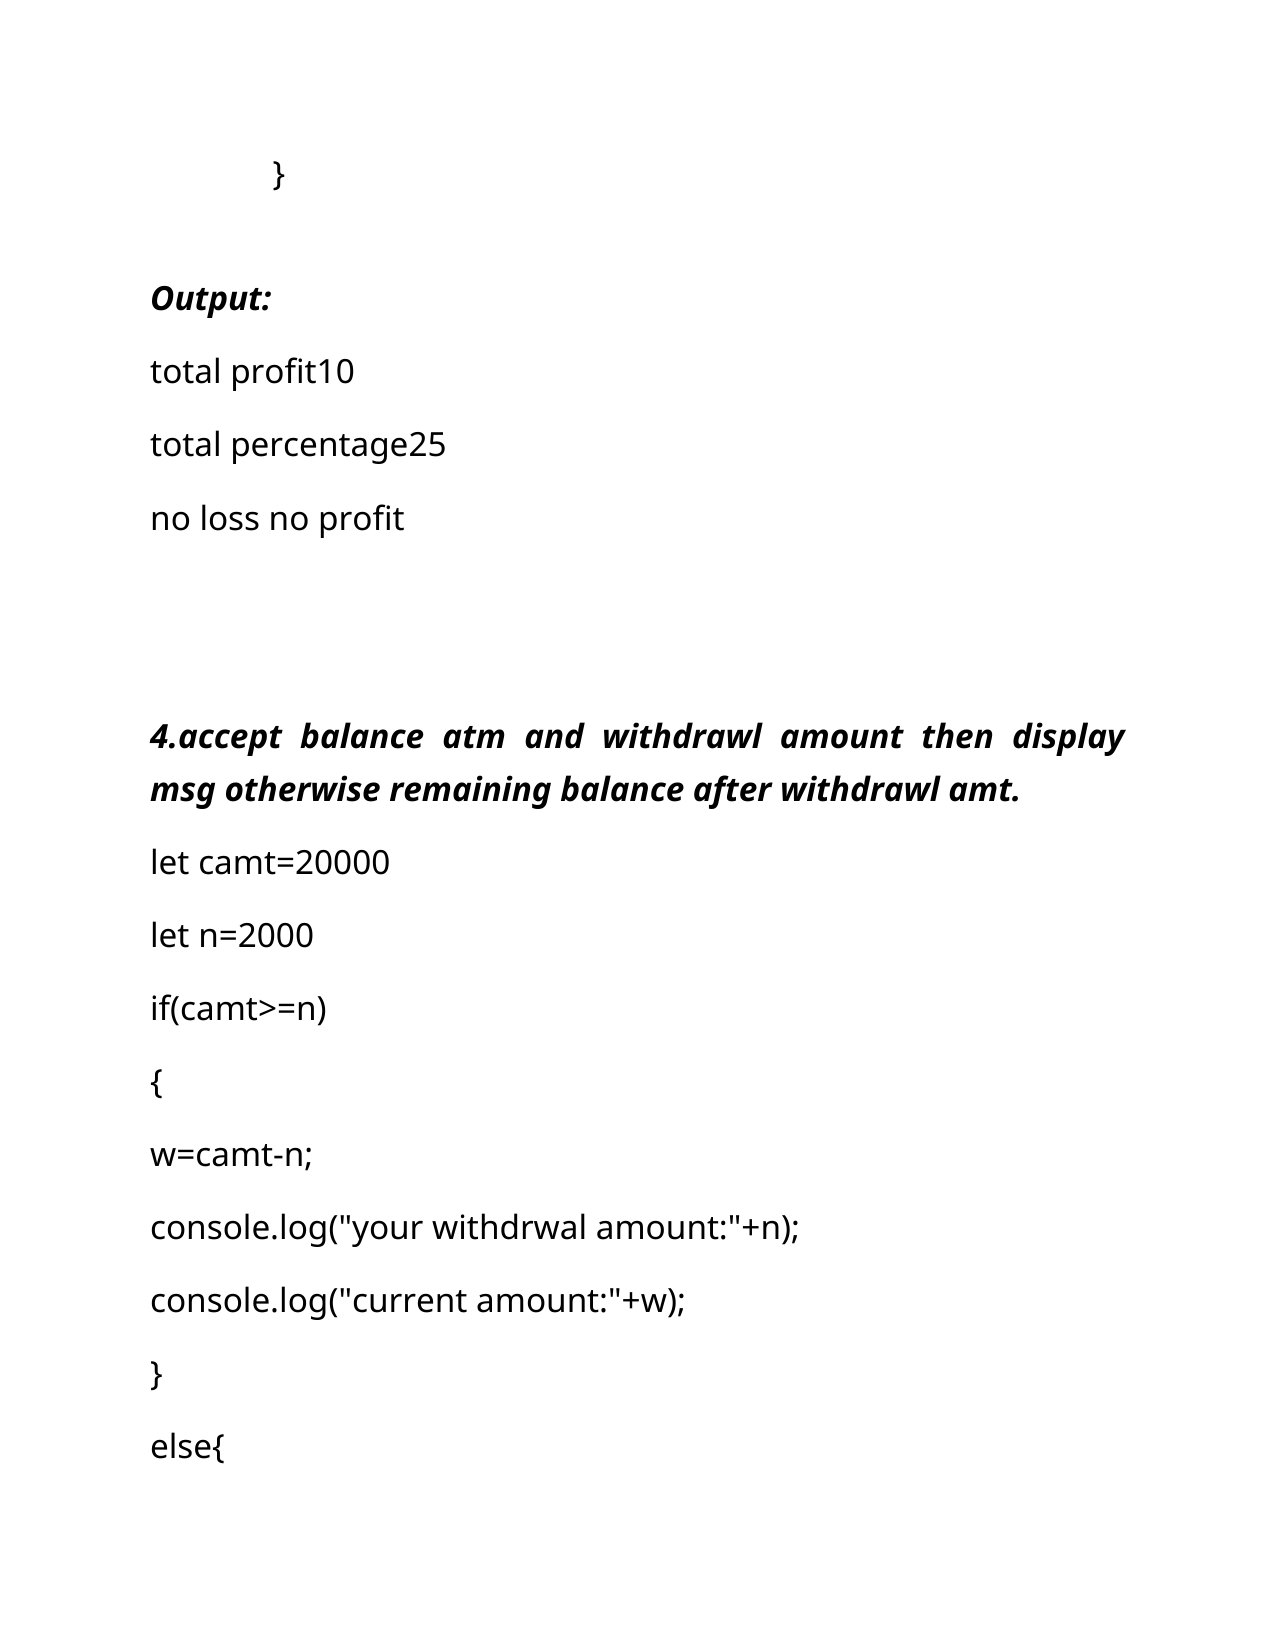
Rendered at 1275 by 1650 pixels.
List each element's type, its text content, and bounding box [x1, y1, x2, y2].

text let camt=20000 [150, 838, 1125, 884]
text total profit10 [150, 348, 1125, 394]
text console.log("current amount:"+w); [150, 1277, 1125, 1322]
text w=camt-n; [150, 1131, 1125, 1176]
text } [150, 1350, 1125, 1395]
text if(camt>=n) [150, 984, 1125, 1030]
text console.log("your withdrwal amount:"+n); [150, 1204, 1125, 1249]
list } [272, 150, 1125, 195]
text 4.accept balance atm and withdrawl amount then display msg otherwise remaining balance after withdrawl amt. [150, 713, 1125, 811]
text Output: [150, 275, 1125, 321]
text else{ [150, 1423, 1125, 1468]
text { [150, 1058, 1125, 1103]
text total percentage25 [150, 421, 1125, 467]
text let n=2000 [150, 912, 1125, 957]
text no loss no profit [150, 494, 1125, 540]
